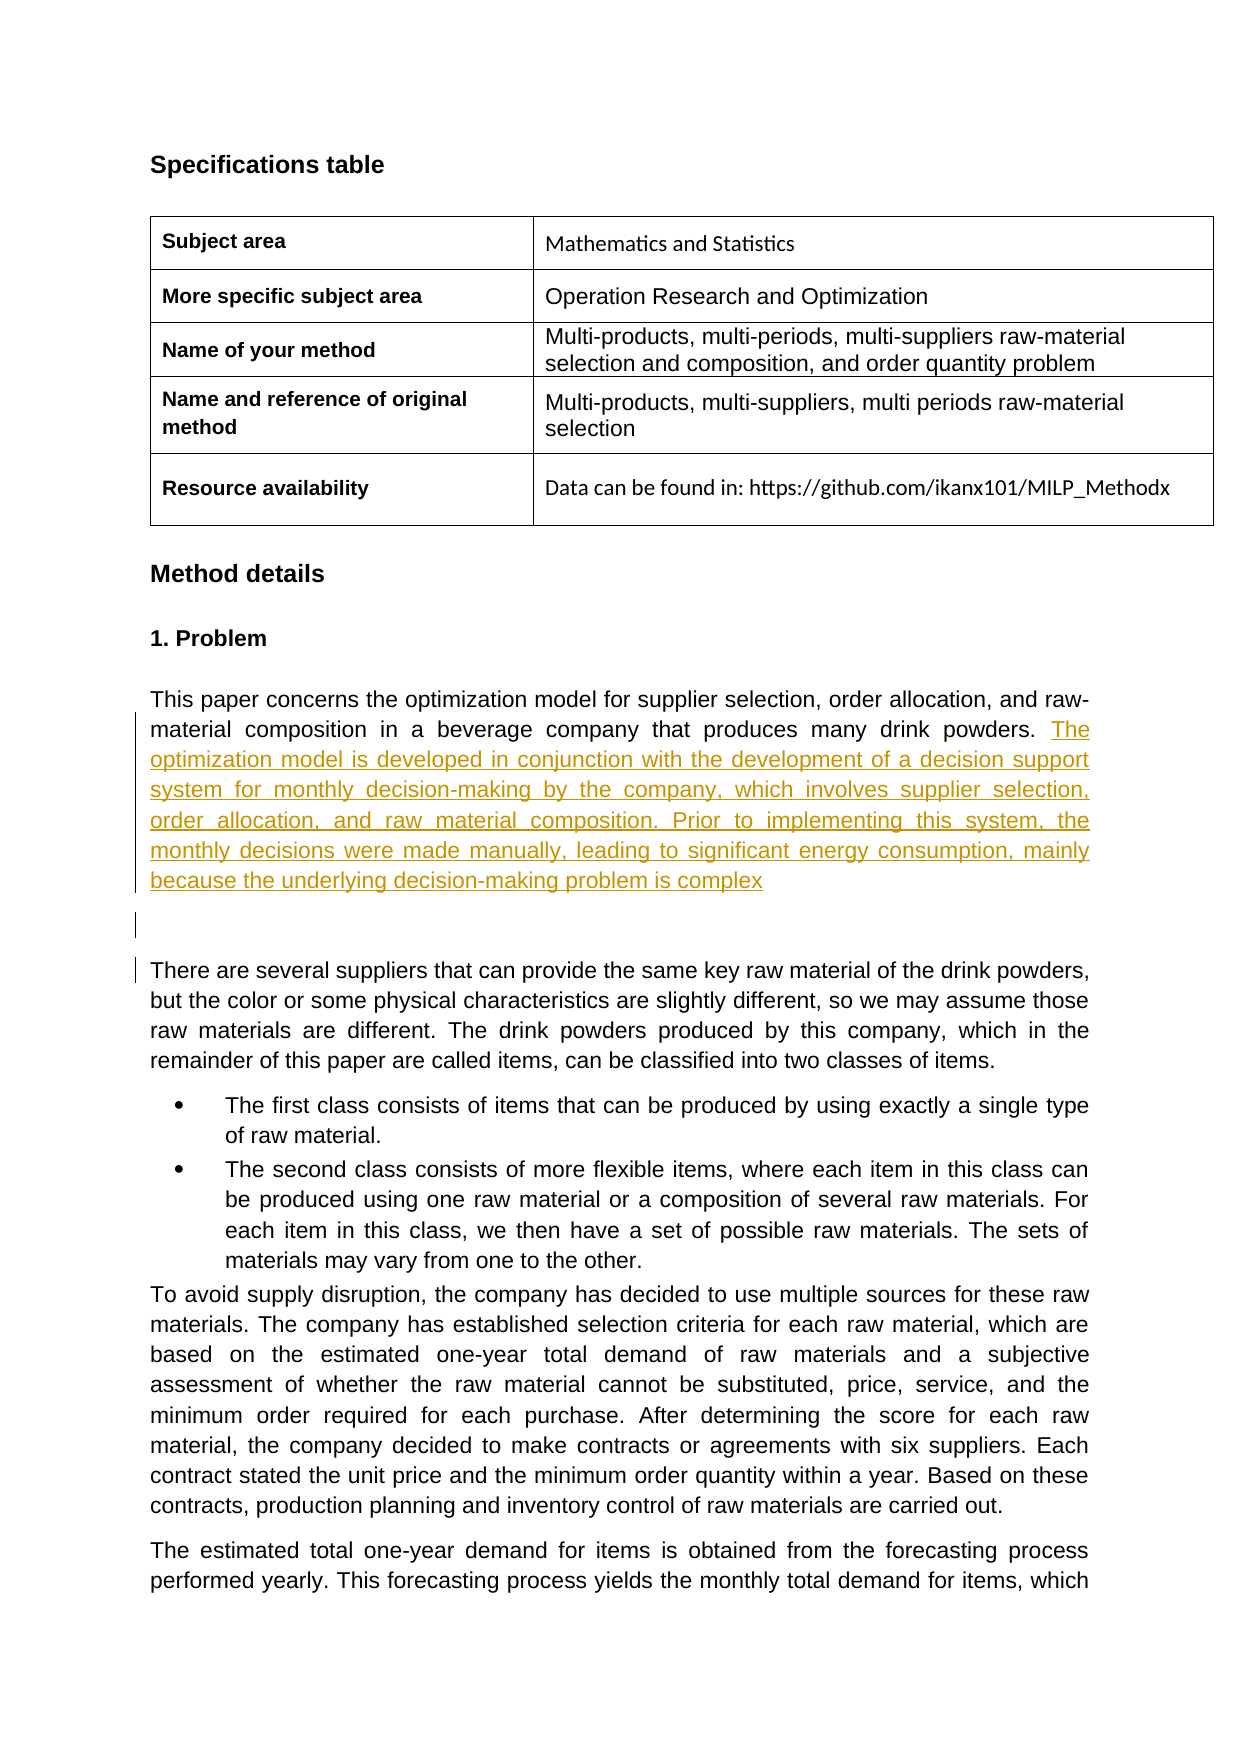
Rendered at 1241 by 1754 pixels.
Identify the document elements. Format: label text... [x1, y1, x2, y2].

text This paper concerns the optimization model for supplier selection, order allocation, and raw-material composition in a beverage company that produces many drink powders. [150, 800, 1090, 829]
text Specifications table [150, 150, 1090, 179]
table_header [534, 217, 1213, 269]
table_cell More specific subject area [151, 270, 533, 322]
table_cell Name and reference of original method [151, 377, 533, 453]
text Method details [150, 559, 1090, 588]
table_cell Multi-products, multi-periods, multi-suppliers raw-material selection and composition, and order quantity problem [534, 323, 1213, 376]
text This paper concerns the optimization model for supplier selection, order allocation, and raw-material composition in a beverage company that produces many drink powders. [150, 770, 1090, 799]
table_cell Data can be found in: https://github.com/ikanx101/MILP_Methodx [534, 454, 1213, 525]
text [150, 1537, 1090, 1593]
text 1. Problem [150, 625, 1090, 652]
table_header Subject area [151, 217, 533, 269]
list The first class consists of items that can be produced by using exactly a single type of raw material. [175, 1092, 1090, 1148]
text This paper concerns the optimization model for supplier selection, order allocation, and raw-material composition in a beverage company that produces many drink powders. [150, 861, 1090, 893]
table_cell Name of your method [151, 323, 533, 376]
table_cell Resource availability [151, 454, 533, 525]
table_cell Operation Research and Optimization [534, 270, 1213, 322]
text This paper concerns the optimization model for supplier selection, order allocation, and raw-material composition in a beverage company that produces many drink powders. [150, 686, 1090, 769]
text To avoid supply disruption, the company has decided to use multiple sources for these raw materials. The company has established selection criteria for each raw material, which are based on the estimated one-year total demand of raw materials and a subjective assessment of whether the raw material cannot be substituted, price, service, and the minimum order required for each purchase. After determining the score for each raw material, the company decided to make contracts or agreements with six suppliers. Each contract stated the unit price and the minimum order quantity within a year. Based on these contracts, production planning and inventory control of raw materials are carried out. [150, 1281, 1090, 1518]
list The second class consists of more flexible items, where each item in this class can be produced using one raw material or a composition of several raw materials. For each item in this class, we then have a set of possible raw materials. The sets of materials may vary from one to the other. [175, 1156, 1090, 1273]
table_cell Multi-products, multi-suppliers, multi periods raw-material selection [534, 377, 1213, 453]
text This paper concerns the optimization model for supplier selection, order allocation, and raw-material composition in a beverage company that produces many drink powders. [150, 831, 1090, 860]
text There are several suppliers that can provide the same key raw material of the drink powders, but the color or some physical characteristics are slightly different, so we may assume those raw materials are different. The drink powders produced by this company, which in the remainder of this paper are called items, can be classified into two classes of items. [150, 957, 1090, 1073]
